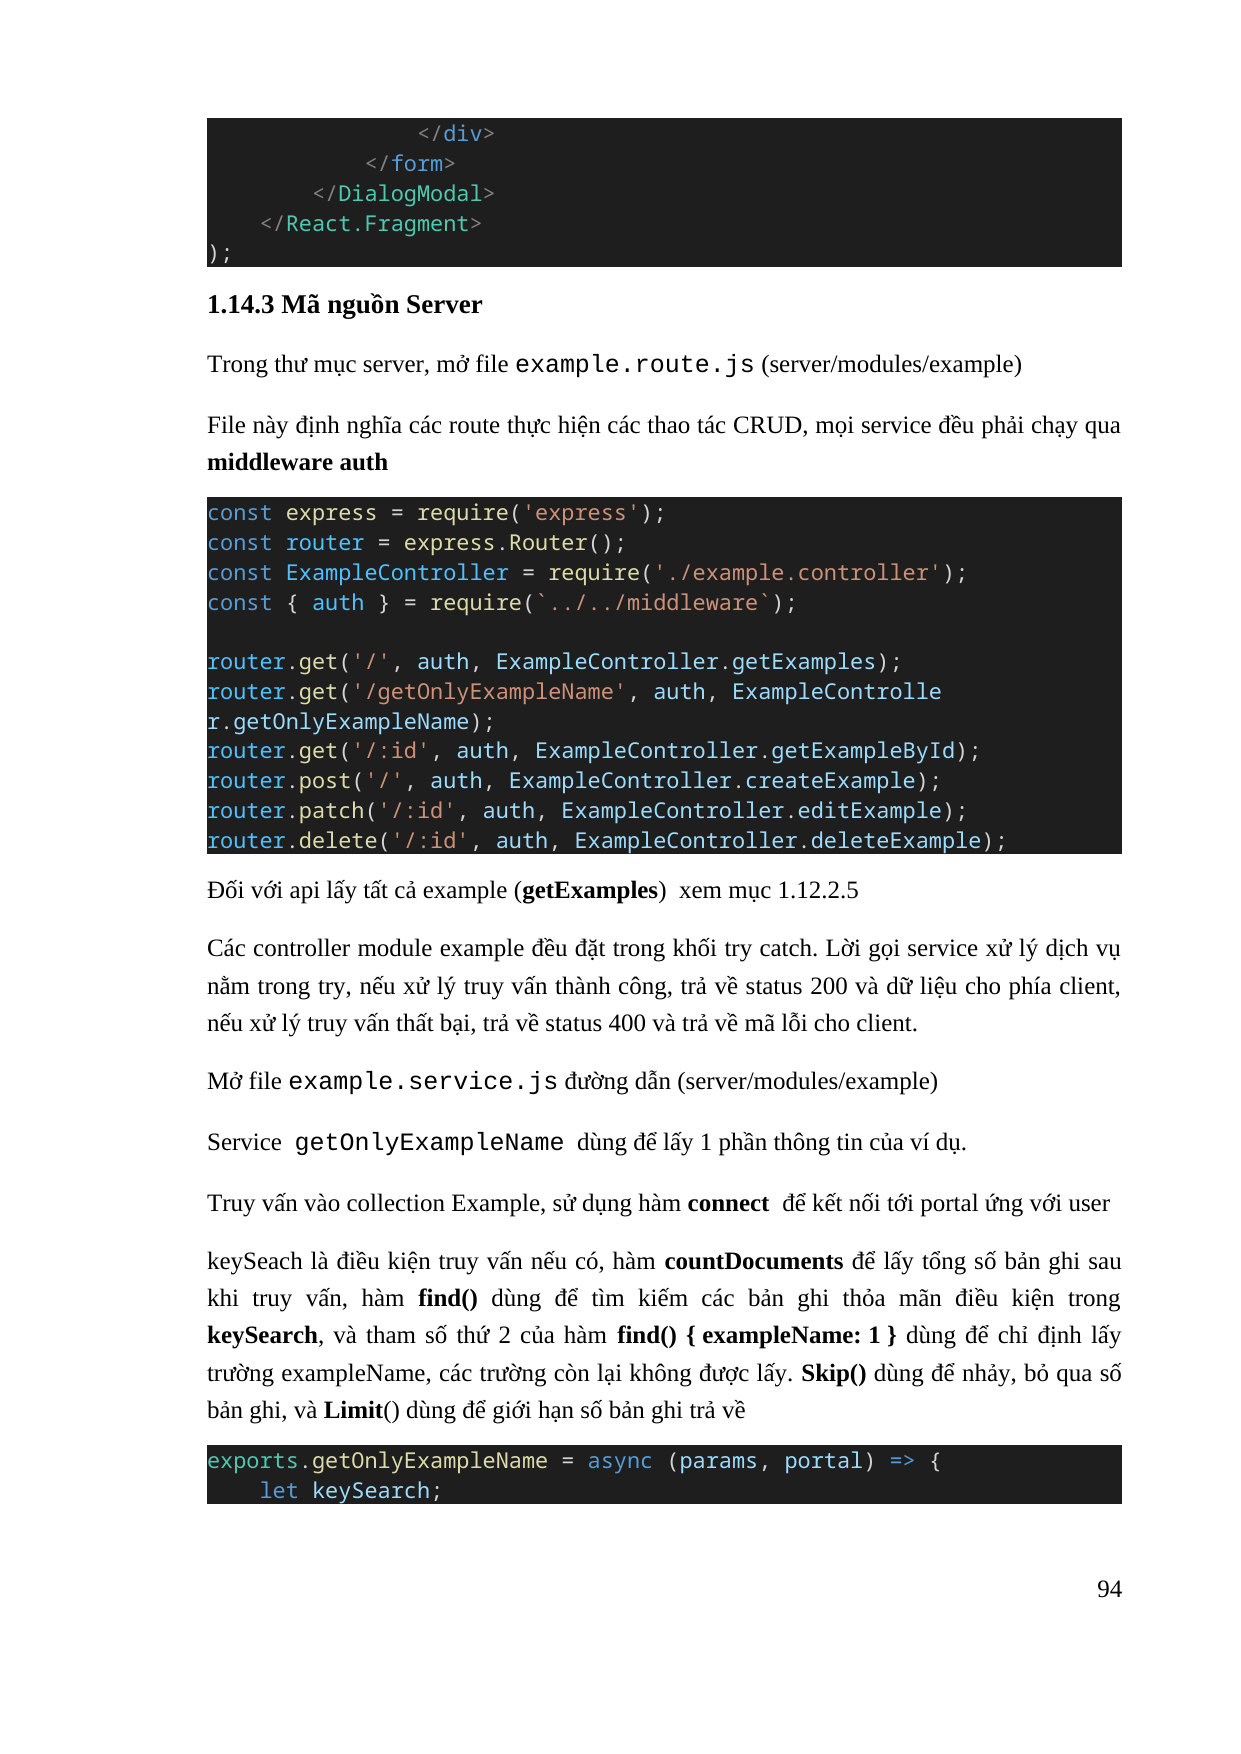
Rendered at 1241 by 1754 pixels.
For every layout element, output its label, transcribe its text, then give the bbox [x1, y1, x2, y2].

text ); [207, 237, 1122, 267]
text router.post('/', auth, ExampleController.createExample); [207, 765, 1122, 795]
text const express = require('express'); [207, 497, 1122, 527]
text File này định nghĩa các route thực hiện các thao tác CRUD, mọi service đều phải chạy qua middleware auth [207, 410, 1122, 476]
text </React.Fragment> [207, 207, 1122, 237]
text router.patch('/:id', auth, ExampleController.editExample); [207, 795, 1122, 825]
text </DialogModal> [207, 178, 1122, 207]
text router.get('/:id', auth, ExampleController.getExampleById); [207, 735, 1122, 765]
subtitle Mã nguồn Server [207, 288, 1122, 319]
text keySeach là điều kiện truy vấn nếu có, hàm countDocuments để lấy tổng số bản ghi sau khi truy vấn, hàm find() dùng để tìm kiếm các bản ghi thỏa mãn điều kiện trong keySearch, và tham số thứ 2 của hàm find() { exampleName: 1 } dùng để chỉ định lấy trường exampleName, các trường còn lại không được lấy. Skip() dùng để nhảy, bỏ qua số bản ghi, và Limit() dùng để giới hạn số bản ghi trả về [207, 1246, 1122, 1424]
text Truy vấn vào collection Example, sử dụng hàm connect để kết nối tới portal ứng với user [207, 1188, 1122, 1217]
text Trong thư mục server, mở file example.route.js (server/modules/example) [207, 349, 1122, 380]
text const router = express.Router(); [207, 527, 1122, 557]
text Đối với api lấy tất cả example (getExamples) xem mục 5.3.2.5 [207, 875, 1122, 904]
text Service getOnlyExampleName dùng để lấy 1 phần thông tin của ví dụ. [207, 1127, 1122, 1158]
text const ExampleController = require('./example.controller'); [207, 557, 1122, 586]
text router.get('/', auth, ExampleController.getExamples); [207, 646, 1122, 676]
text let keySearch; [207, 1475, 1122, 1504]
text exports.getOnlyExampleName = async (params, portal) => { [207, 1445, 1122, 1475]
text </form> [207, 148, 1122, 178]
text router.get('/getOnlyExampleName', auth, ExampleController.getOnlyExampleName); [207, 676, 1122, 735]
text </div> [207, 118, 1122, 148]
text Mở file example.service.js đường dẫn (server/modules/example) [207, 1066, 1122, 1097]
text Các controller module example đều đặt trong khối try catch. Lời gọi service xử lý dịch vụ nằm trong try, nếu xử lý truy vấn thành công, trả về status 200 và dữ liệu cho phía client, nếu xử lý truy vấn thất bại, trả về status 400 và trả về mã lỗi cho client. [207, 933, 1122, 1037]
text const { auth } = require(`../../middleware`); [207, 586, 1122, 616]
text router.delete('/:id', auth, ExampleController.deleteExample); [207, 825, 1122, 854]
